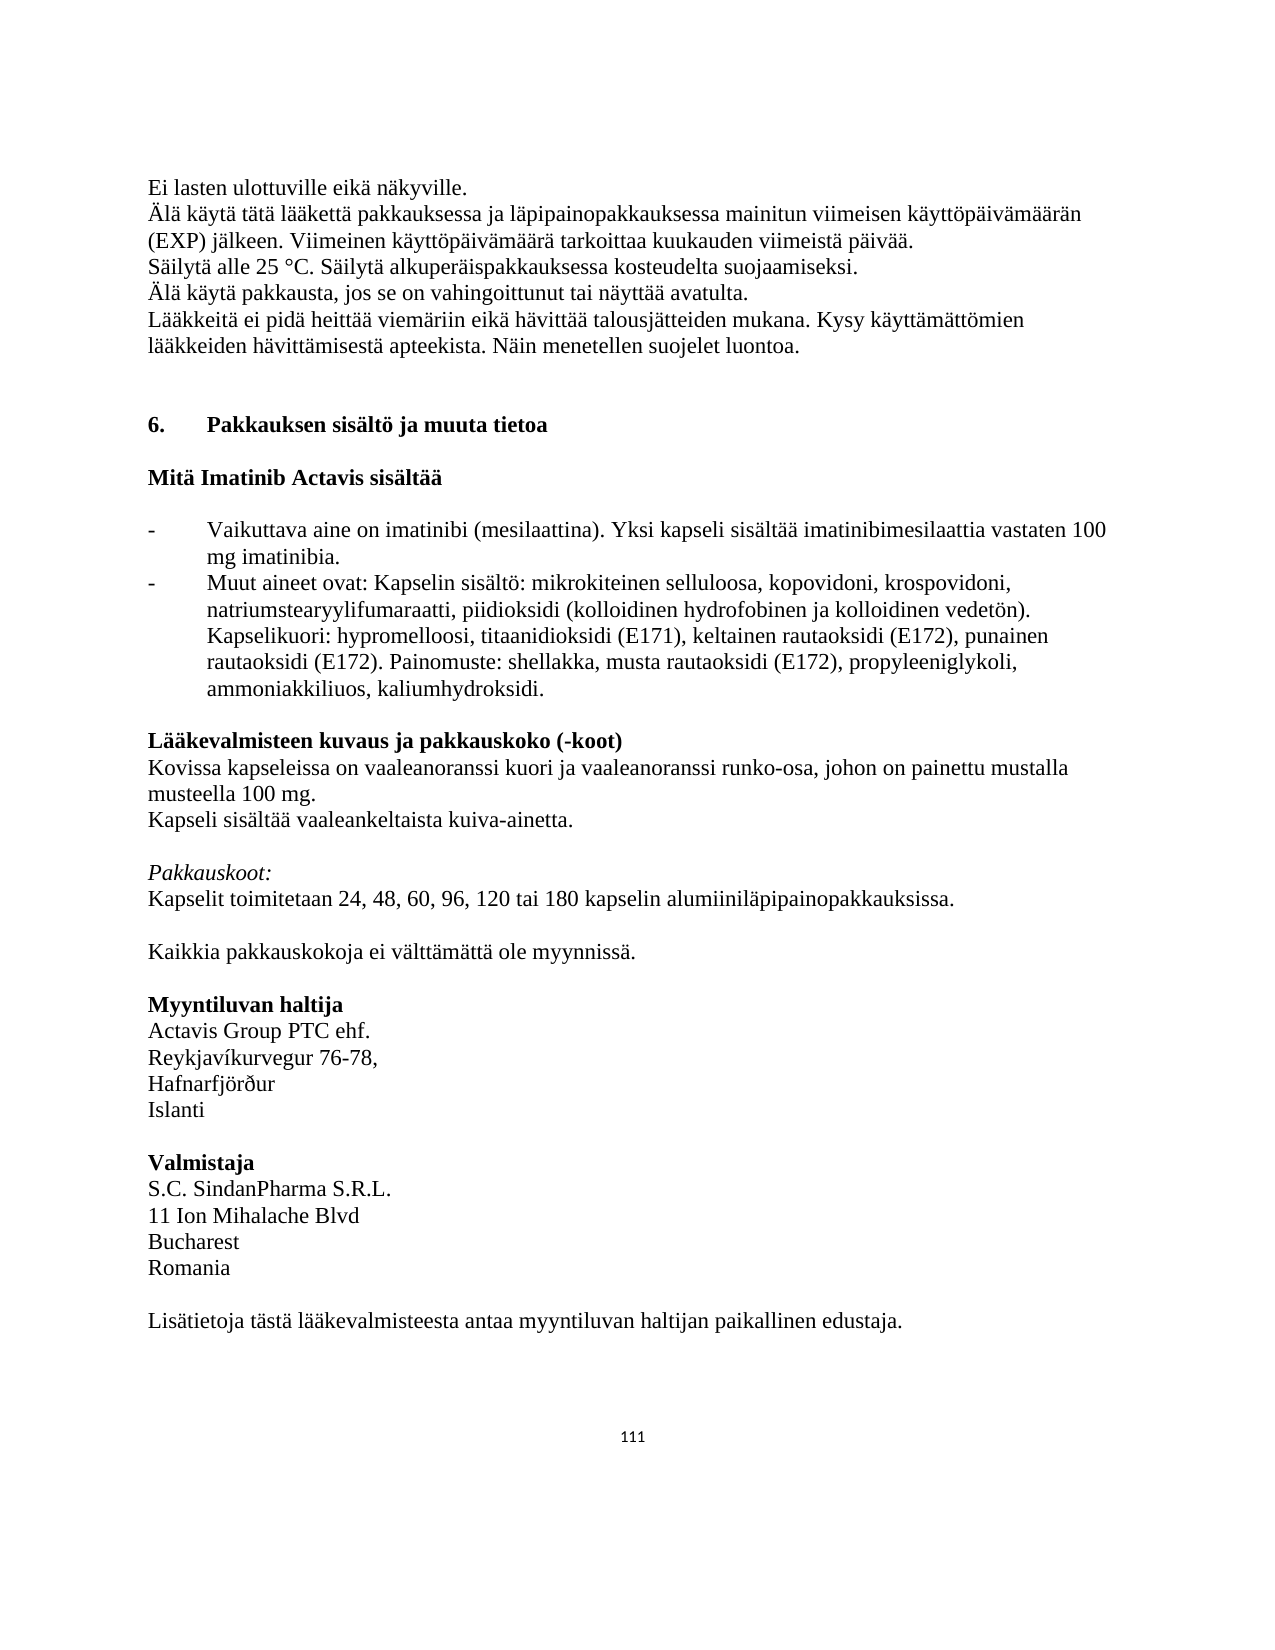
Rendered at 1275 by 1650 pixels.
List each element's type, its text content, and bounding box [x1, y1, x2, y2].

text Valmistaja [148, 1149, 1127, 1175]
text Kovissa kapseleissa on vaaleanoranssi kuori ja vaaleanoranssi runko-osa, johon on painettu mustalla musteella 100 mg. [148, 754, 1127, 806]
text Romania [148, 1254, 1127, 1281]
text Kaikkia pakkauskokoja ei välttämättä ole myynnissä. [148, 938, 1127, 964]
text Islanti [148, 1096, 1127, 1123]
text Lisätietoja tästä lääkevalmisteesta antaa myyntiluvan haltijan paikallinen edustaja. [148, 1307, 1127, 1333]
text - Muut aineet ovat: Kapselin sisältö: mikrokiteinen selluloosa, kopovidoni, krospovidoni, natriumstearyylifumaraatti, piidioksidi (kolloidinen hydrofobinen ja kolloidinen vedetön). Kapselikuori: hypromelloosi, titaanidioksidi (E171), keltainen rautaoksidi (E172), punainen rautaoksidi (E172). Painomuste: shellakka, musta rautaoksidi (E172), propyleeniglykoli, ammoniakkiliuos, kaliumhydroksidi. [148, 569, 1127, 701]
text 6. Pakkauksen sisältö ja muuta tietoa [148, 411, 1127, 437]
text - Vaikuttava aine on imatinibi (mesilaattina). Yksi kapseli sisältää imatinibimesilaattia vastaten 100 mg imatinibia. [148, 517, 1127, 569]
text Actavis Group PTC ehf. [148, 1017, 1127, 1044]
text 11 Ion Mihalache Blvd [148, 1202, 1127, 1228]
text Ei lasten ulottuville eikä näkyville. [148, 174, 1127, 200]
text Hafnarfjörður [148, 1070, 1127, 1096]
text Kapselit toimitetaan 24, 48, 60, 96, 120 tai 180 kapselin alumiiniläpipainopakkauksissa. [148, 886, 1127, 912]
text Älä käytä tätä lääkettä pakkauksessa ja läpipainopakkauksessa mainitun viimeisen käyttöpäivämäärän (EXP) jälkeen. Viimeinen käyttöpäivämäärä tarkoittaa kuukauden viimeistä päivää. [148, 200, 1127, 253]
text Myyntiluvan haltija [148, 991, 1127, 1017]
text Reykjavíkurvegur 76-78, [148, 1044, 1127, 1070]
text Bucharest [148, 1228, 1127, 1254]
text Kapseli sisältää vaaleankeltaista kuiva-ainetta. [148, 806, 1127, 833]
text Pakkauskoot: [148, 859, 1127, 886]
text S.C. SindanPharma S.R.L. [148, 1175, 1127, 1202]
text Mitä Imatinib Actavis sisältää [148, 464, 1127, 490]
text Säilytä alle 25 °C. Säilytä alkuperäispakkauksessa kosteudelta suojaamiseksi. [148, 253, 1127, 279]
text Älä käytä pakkausta, jos se on vahingoittunut tai näyttää avatulta. [148, 279, 1127, 306]
text Lääkevalmisteen kuvaus ja pakkauskoko (-koot) [148, 727, 1127, 754]
text Lääkkeitä ei pidä heittää viemäriin eikä hävittää talousjätteiden mukana. Kysy käyttämättömien lääkkeiden hävittämisestä apteekista. Näin menetellen suojelet luontoa. [148, 306, 1127, 358]
